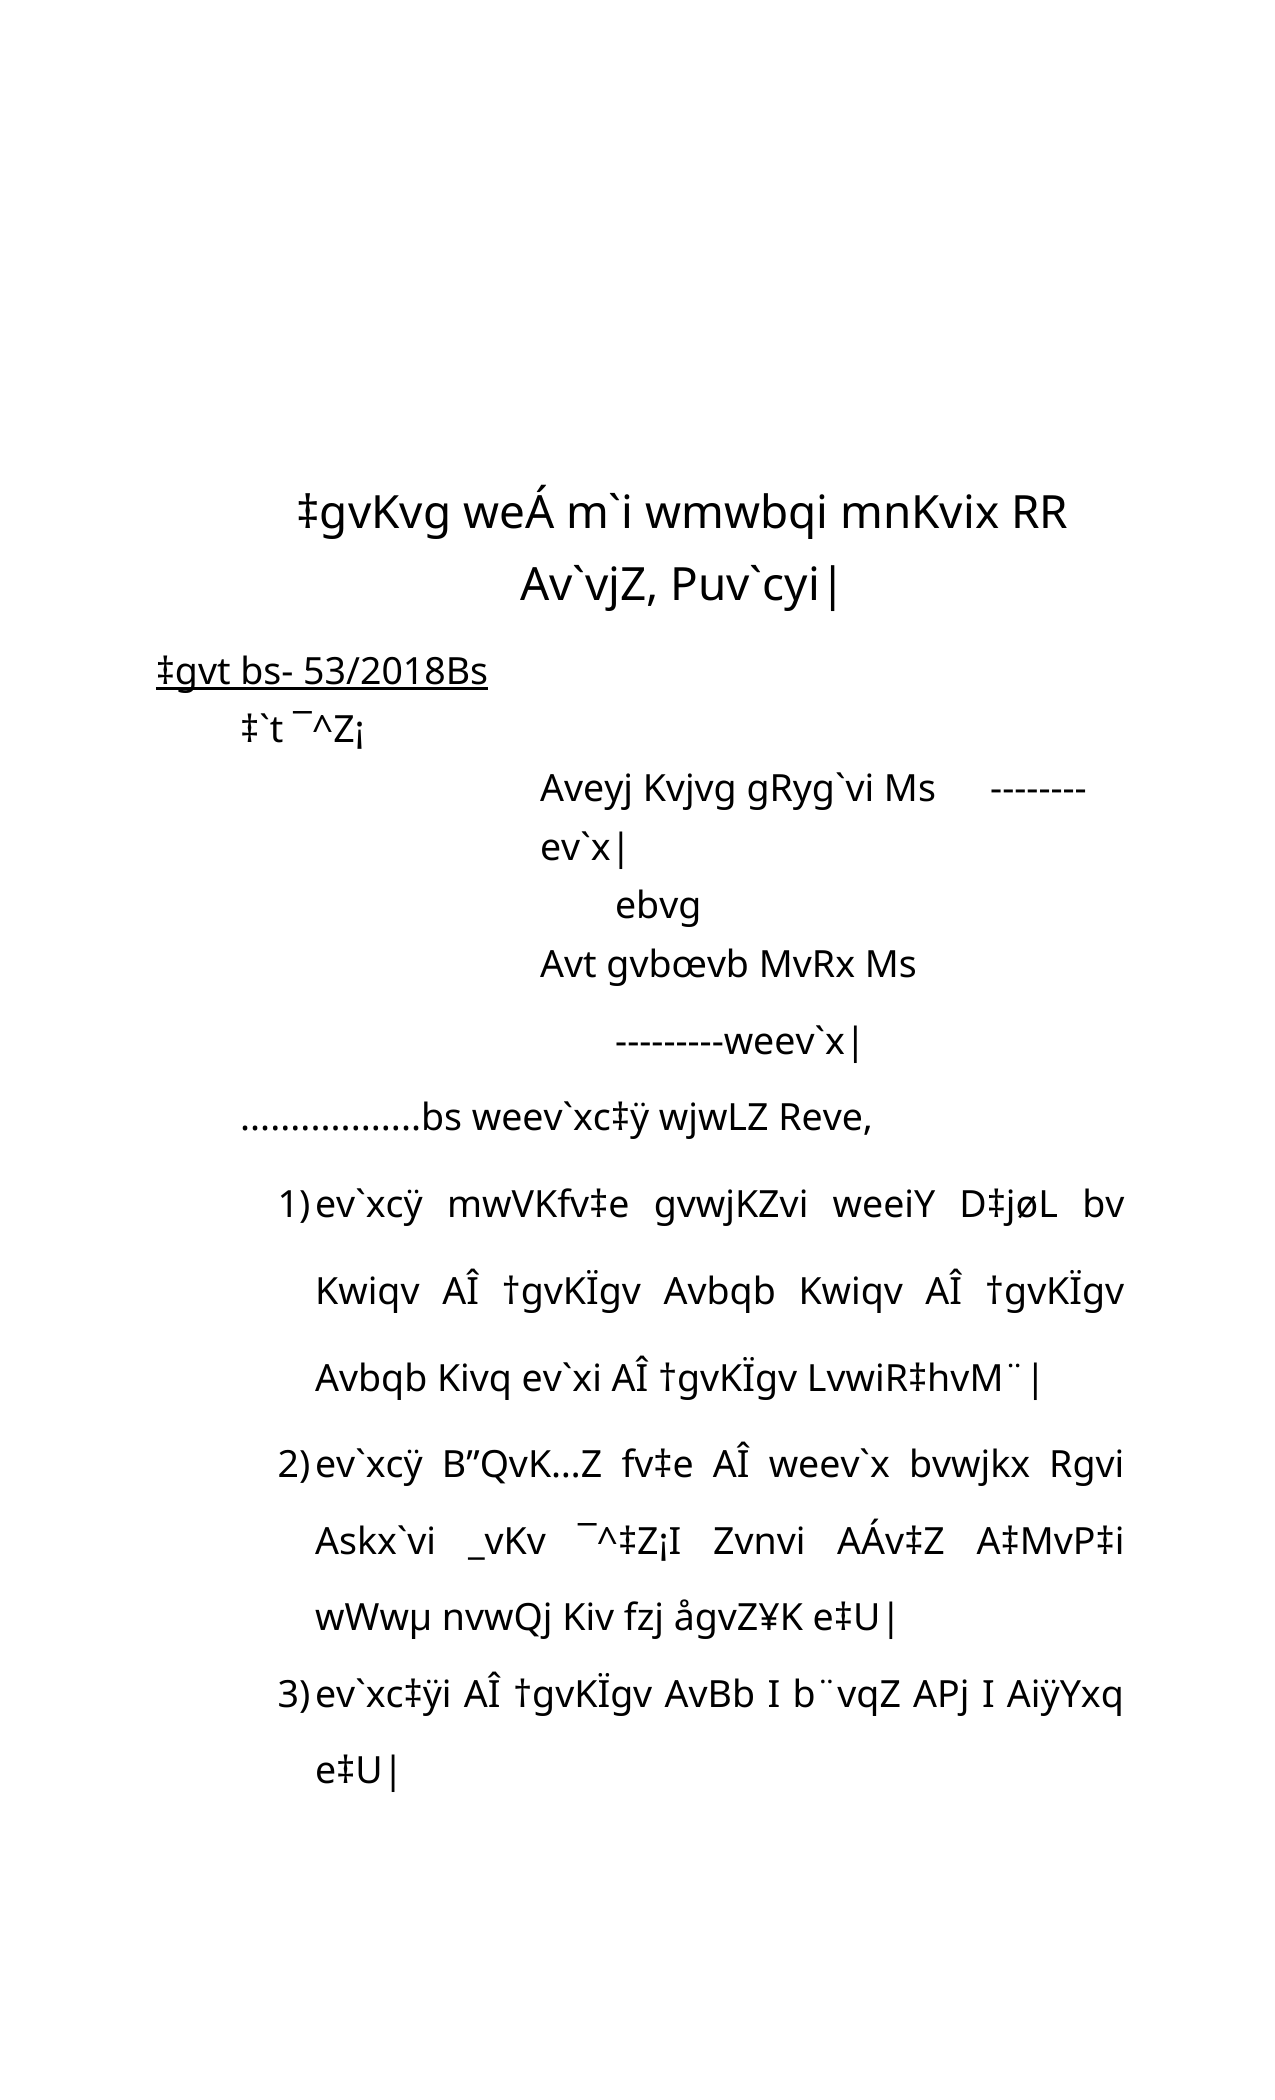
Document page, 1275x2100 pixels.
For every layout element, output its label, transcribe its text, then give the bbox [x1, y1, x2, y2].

list ev`xcÿ B”QvK…Z fv‡e AÎ weev`x bvwjkx Rgvi Askx`vi _vKv ¯^‡Z¡I Zvnvi AÁv‡Z A‡MvP‡i wWwµ nvwQj Kiv fzj ågvZ¥K e‡U| [277, 1438, 1125, 1642]
text Aveyj Kvjvg gRyg`vi Ms --------ev`x| [540, 761, 1125, 871]
list ev`xc‡ÿi AÎ †gvKÏgv AvBb I b¨vqZ APj I AiÿYxq e‡U| [277, 1667, 1125, 1795]
text ‡gvKvg weÁ m`i wmwbqi mnKvix RR Av`vjZ, Puv`cyi| [240, 480, 1125, 614]
text ‡gvt bs- 53/2018Bs [156, 644, 1125, 695]
text ..................bs weev`xc‡ÿ wjwLZ Reve, [240, 1091, 1125, 1142]
text ‡`t ¯^Z¡ [240, 703, 1125, 754]
text Avt gvbœvb MvRx Ms ---------weev`x| [540, 937, 1125, 1065]
list ev`xcÿ mwVKfv‡e gvwjKZvi weeiY D‡jøL bv Kwiqv AÎ †gvKÏgv Avbqb Kwiqv AÎ †gvKÏgv Avbqb Kivq ev`xi AÎ †gvKÏgv LvwiR‡hvM¨| [277, 1177, 1125, 1402]
text ebvg [540, 879, 1125, 930]
